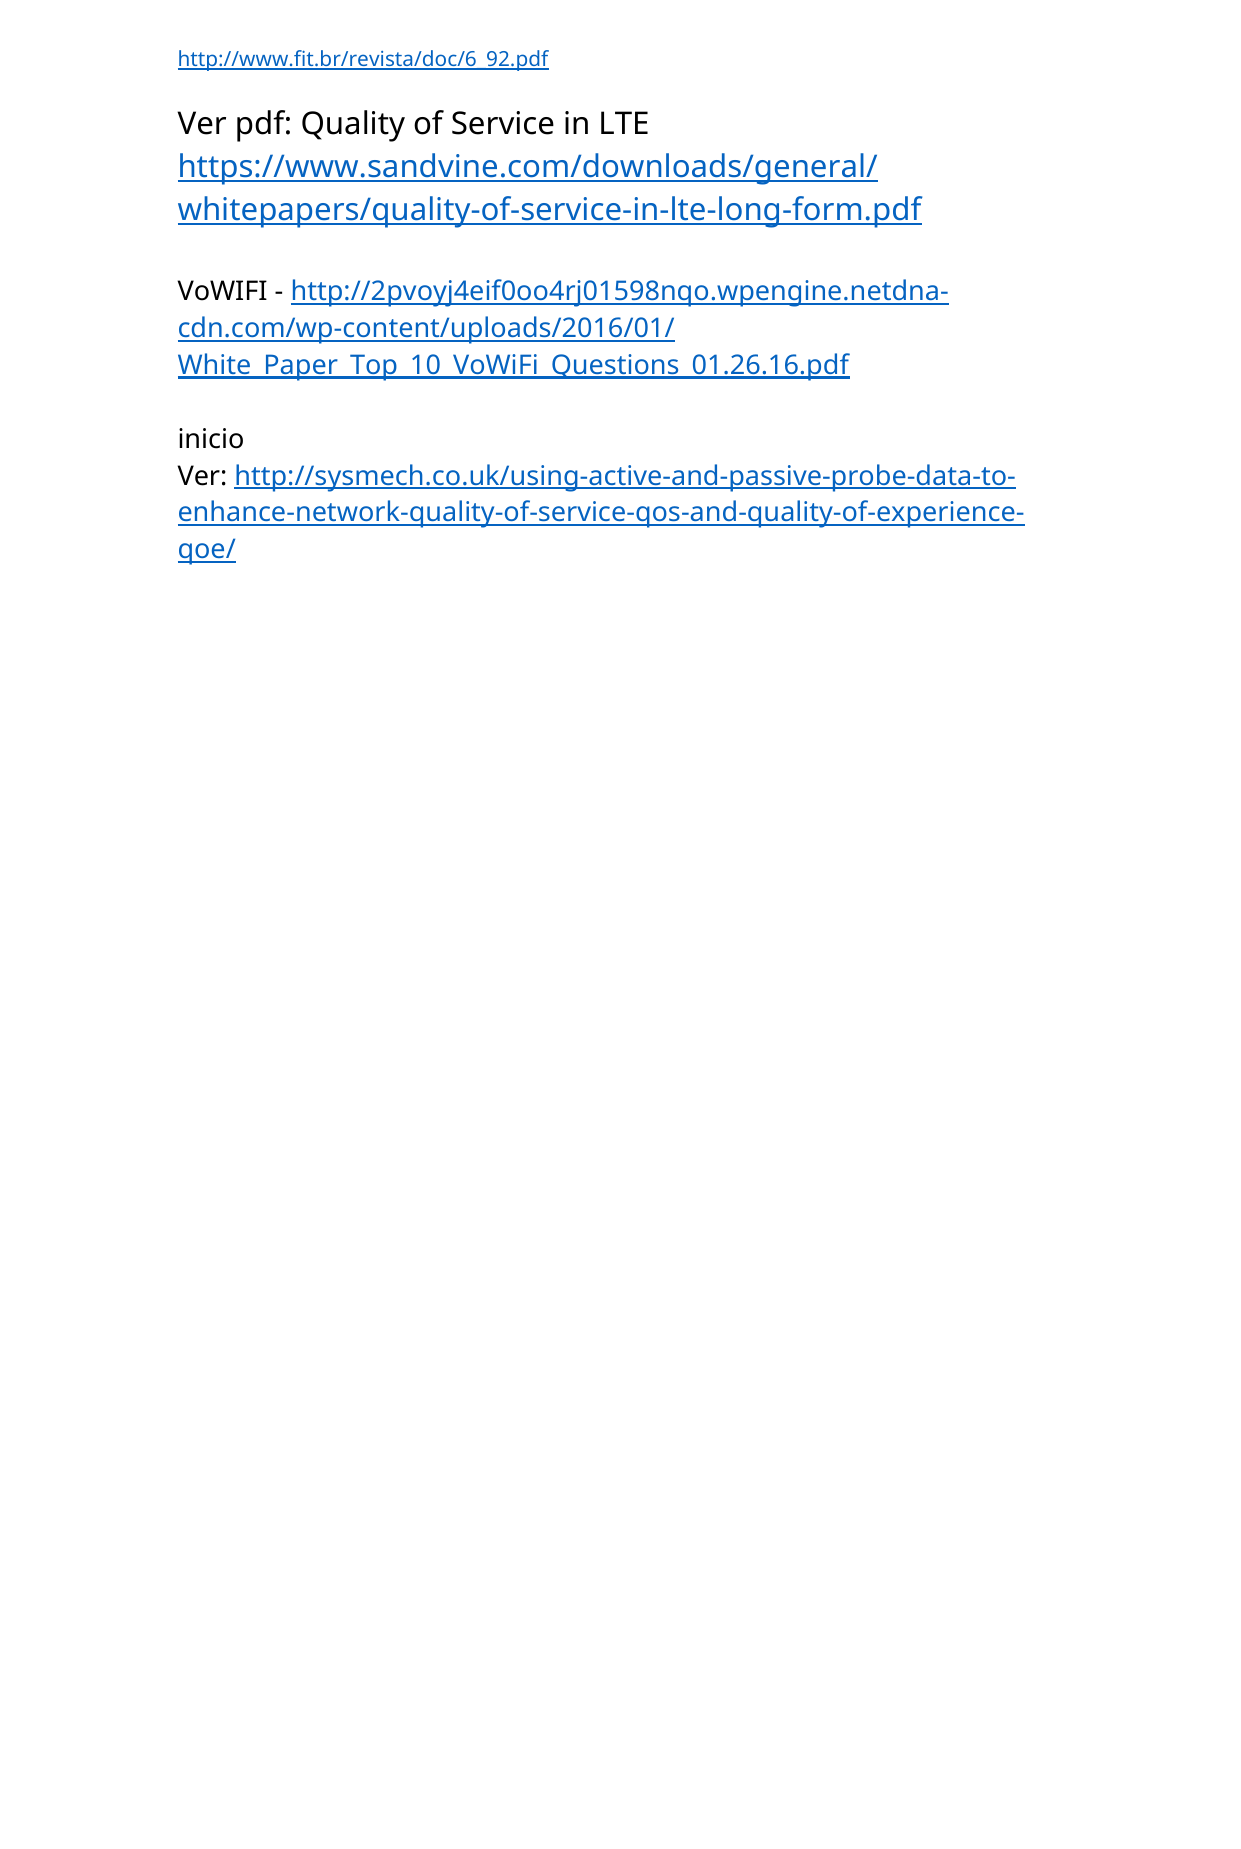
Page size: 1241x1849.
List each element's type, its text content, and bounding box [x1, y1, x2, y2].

text VoWIFI - http://2pvoyj4eif0oo4rj01598nqo.wpengine.netdna-cdn.com/wp-content/uploads/2016/01/White_Paper_Top_10_VoWiFi_Questions_01.26.16.pdf [177, 272, 1063, 382]
text Ver: http://sysmech.co.uk/using-active-and-passive-probe-data-to-enhance-network-quality-of-service-qos-and-quality-of-experience-qoe/ [177, 456, 1063, 567]
text inicio [177, 419, 1063, 456]
text Ver pdf: Quality of Service in LTE [177, 101, 1063, 144]
text https://www.sandvine.com/downloads/general/whitepapers/quality-of-service-in-lte-long-form.pdf [177, 144, 1063, 229]
text http://www.fit.br/revista/doc/6_92.pdf [177, 44, 1063, 73]
